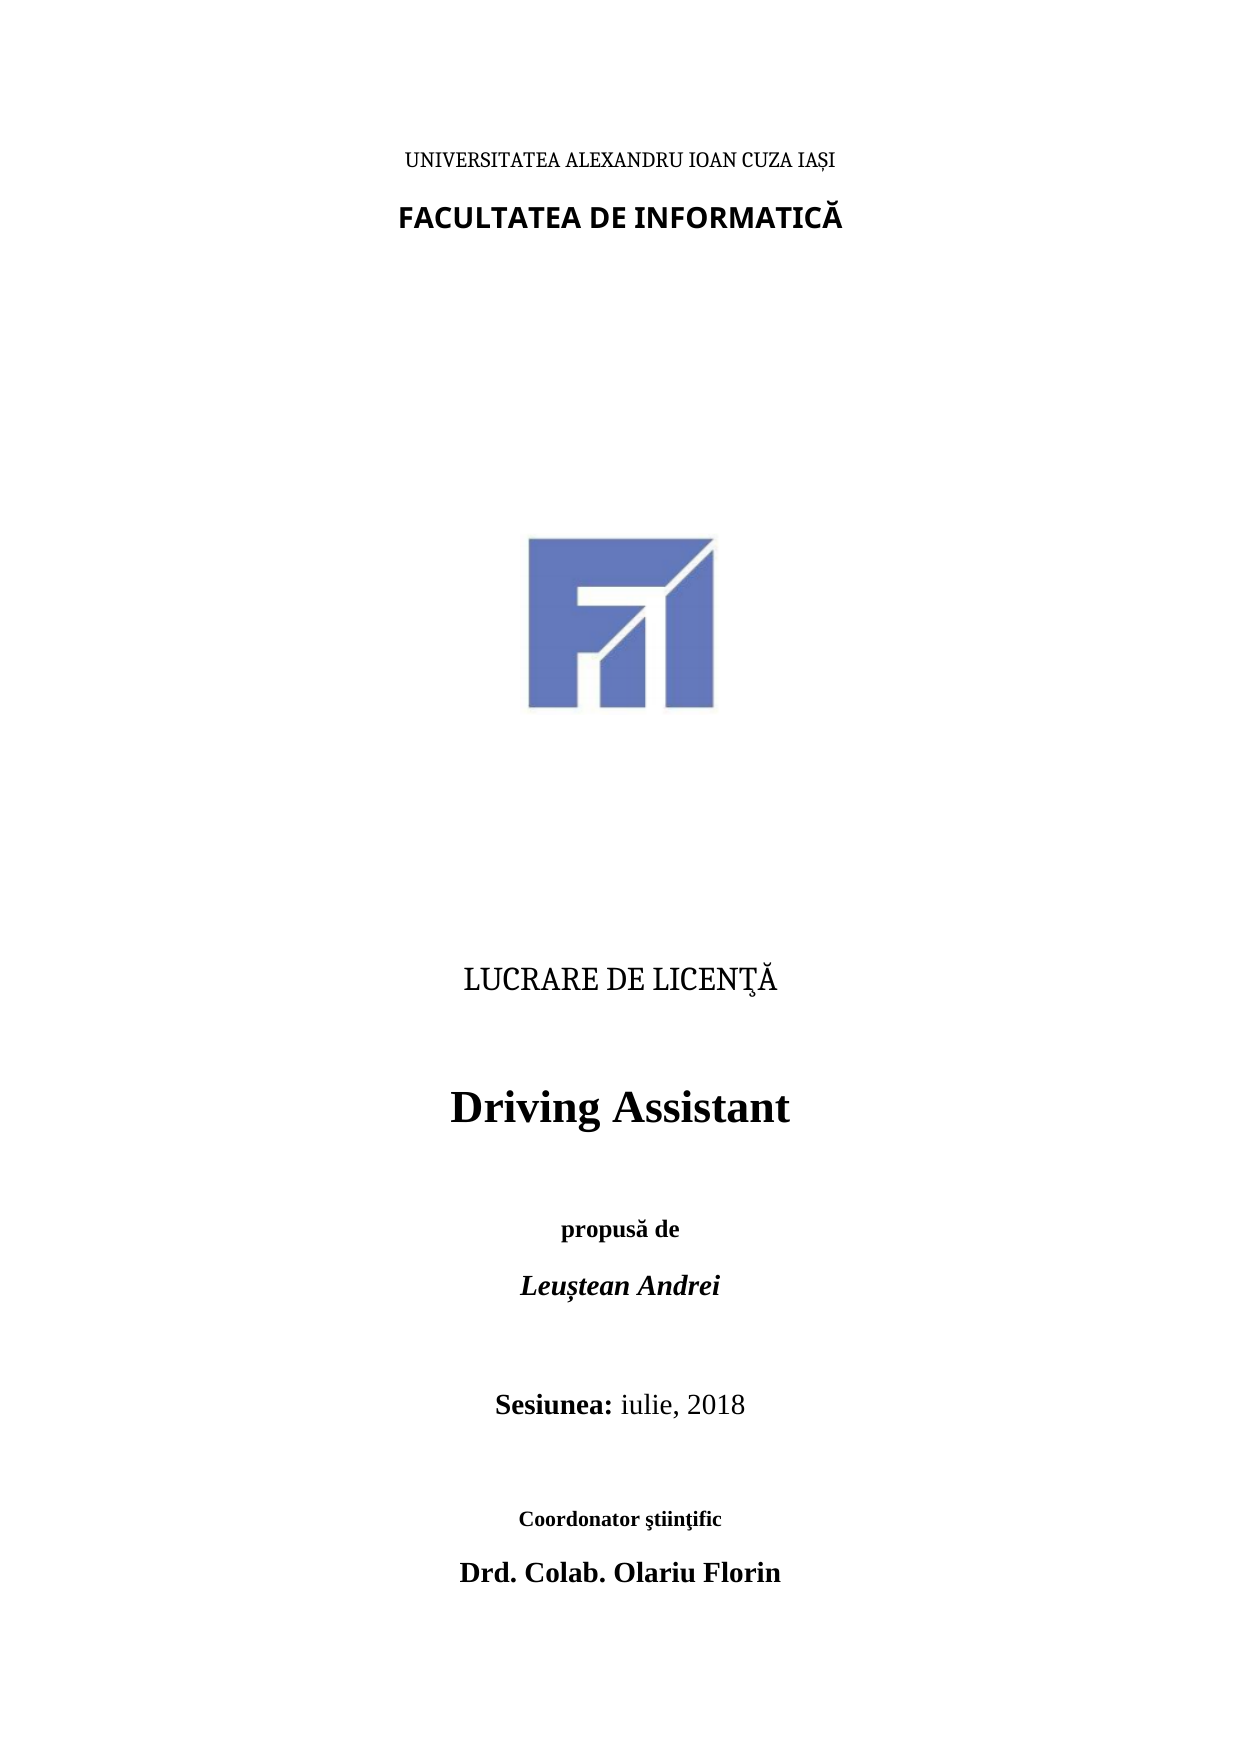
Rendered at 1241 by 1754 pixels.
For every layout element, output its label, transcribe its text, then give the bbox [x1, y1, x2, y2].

picture [520, 533, 720, 715]
text Leuștean Andrei [148, 1268, 1093, 1302]
text Driving Assistant [148, 1079, 1093, 1132]
text LUCRARE DE LICENŢĂ [148, 961, 1093, 999]
text Drd. Colab. Olariu Florin [148, 1556, 1093, 1589]
text FACULTATEA DE INFORMATICĂ [148, 197, 1093, 237]
text Sesiunea: iulie, 2018 [148, 1387, 1093, 1421]
text propusă de [148, 1214, 1093, 1243]
text UNIVERSITATEA ALEXANDRU IOAN CUZA IAŞI [148, 148, 1093, 173]
text Coordonator ştiinţific [148, 1506, 1093, 1531]
